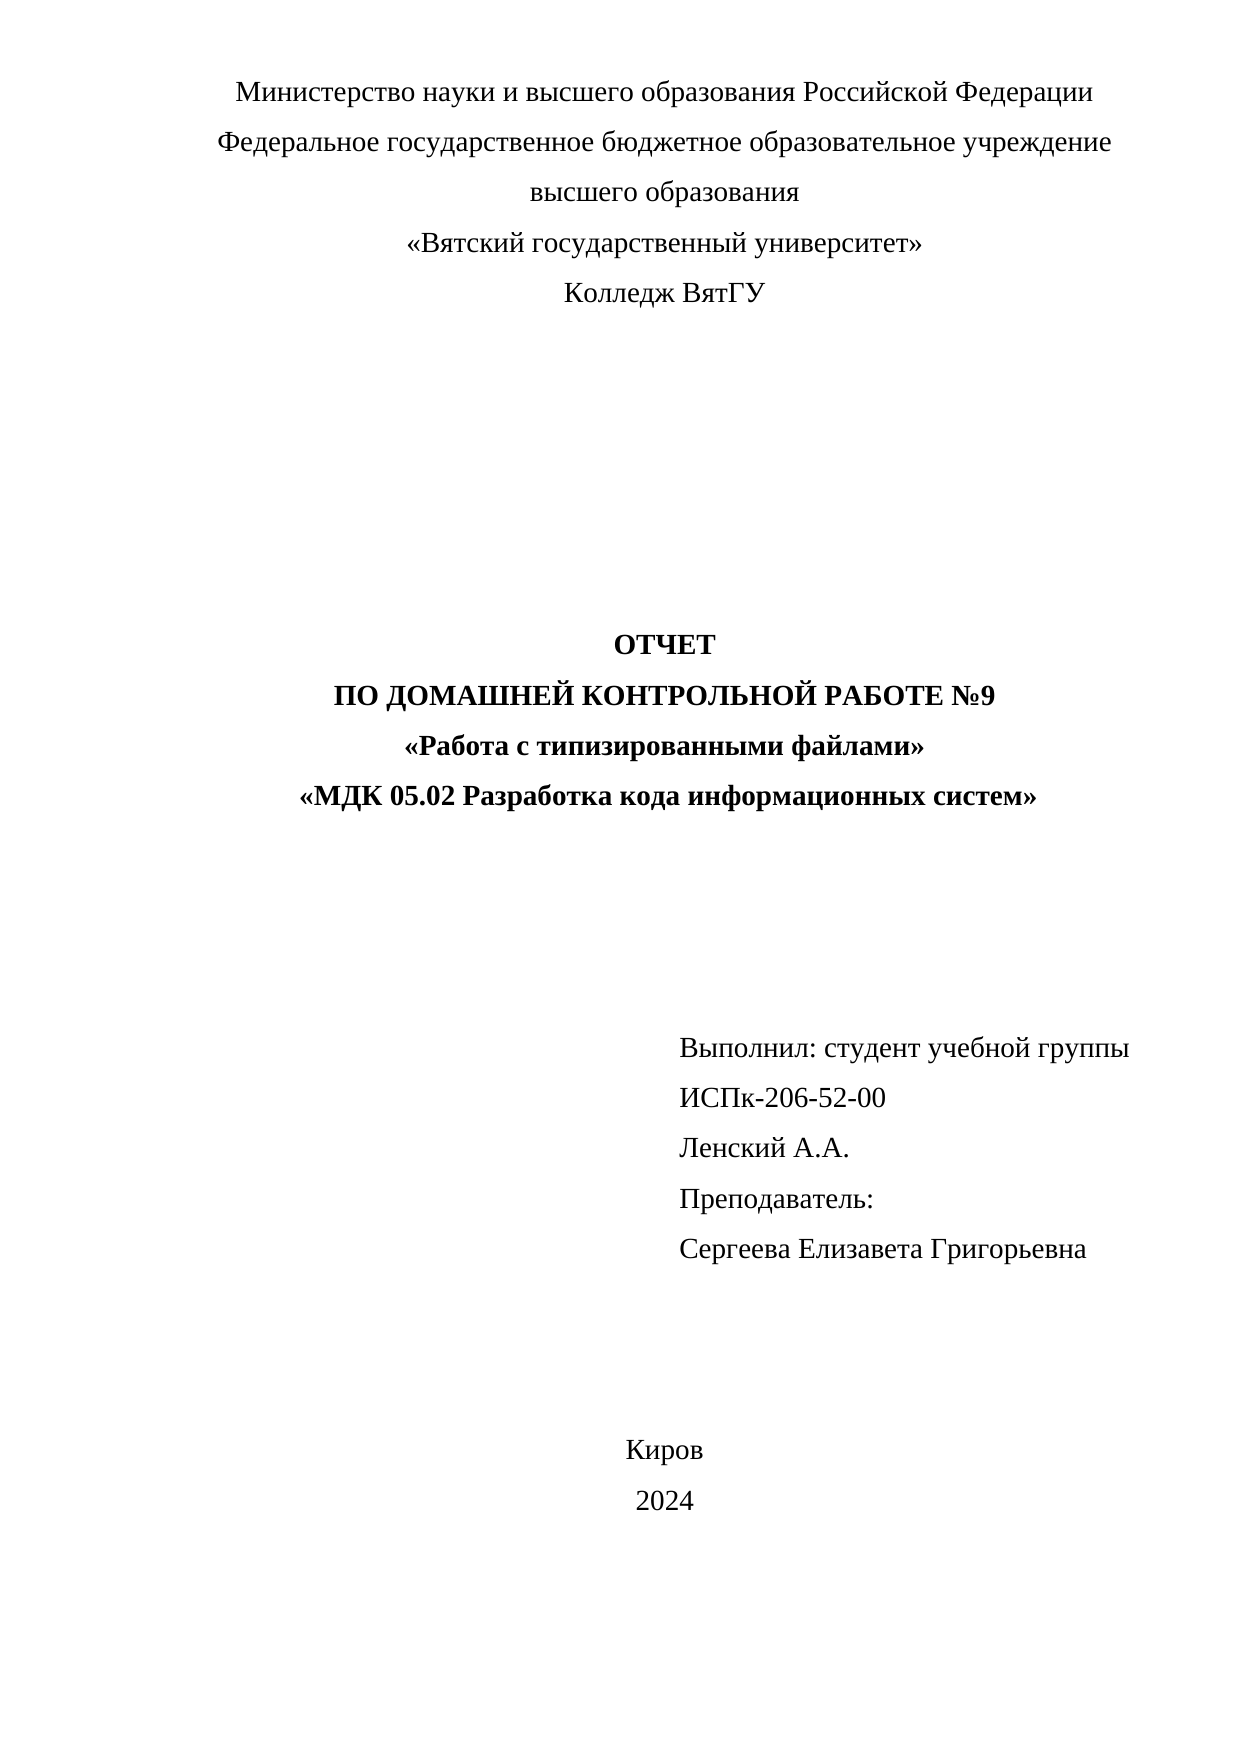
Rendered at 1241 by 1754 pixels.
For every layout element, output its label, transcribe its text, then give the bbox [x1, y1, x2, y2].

text 2024 [177, 1483, 1152, 1516]
text ИСПк-206-52-00 [679, 1080, 1152, 1114]
text Выполнил: студент учебной группы [679, 1030, 1152, 1063]
text ПО ДОМАШНЕЙ КОНТРОЛЬНОЙ РАБОТЕ №9 [177, 678, 1152, 711]
text Колледж ВятГУ [177, 275, 1152, 309]
text Федеральное государственное бюджетное образовательное учреждение [177, 124, 1152, 158]
text Ленский А.А. [679, 1130, 1152, 1164]
text Министерство науки и высшего образования Российской Федерации [177, 74, 1152, 107]
text «Вятский государственный университет» [177, 225, 1152, 258]
text «Работа с типизированными файлами» [177, 728, 1152, 761]
text высшего образования [177, 174, 1152, 208]
text Преподаватель: [679, 1181, 1152, 1214]
text ОТЧЕТ [177, 627, 1152, 661]
text «МДК 05.02 Разработка кода информационных систем» [177, 778, 1152, 812]
text Киров [177, 1432, 1152, 1466]
text Сергеева Елизавета Григорьевна [679, 1231, 1152, 1264]
